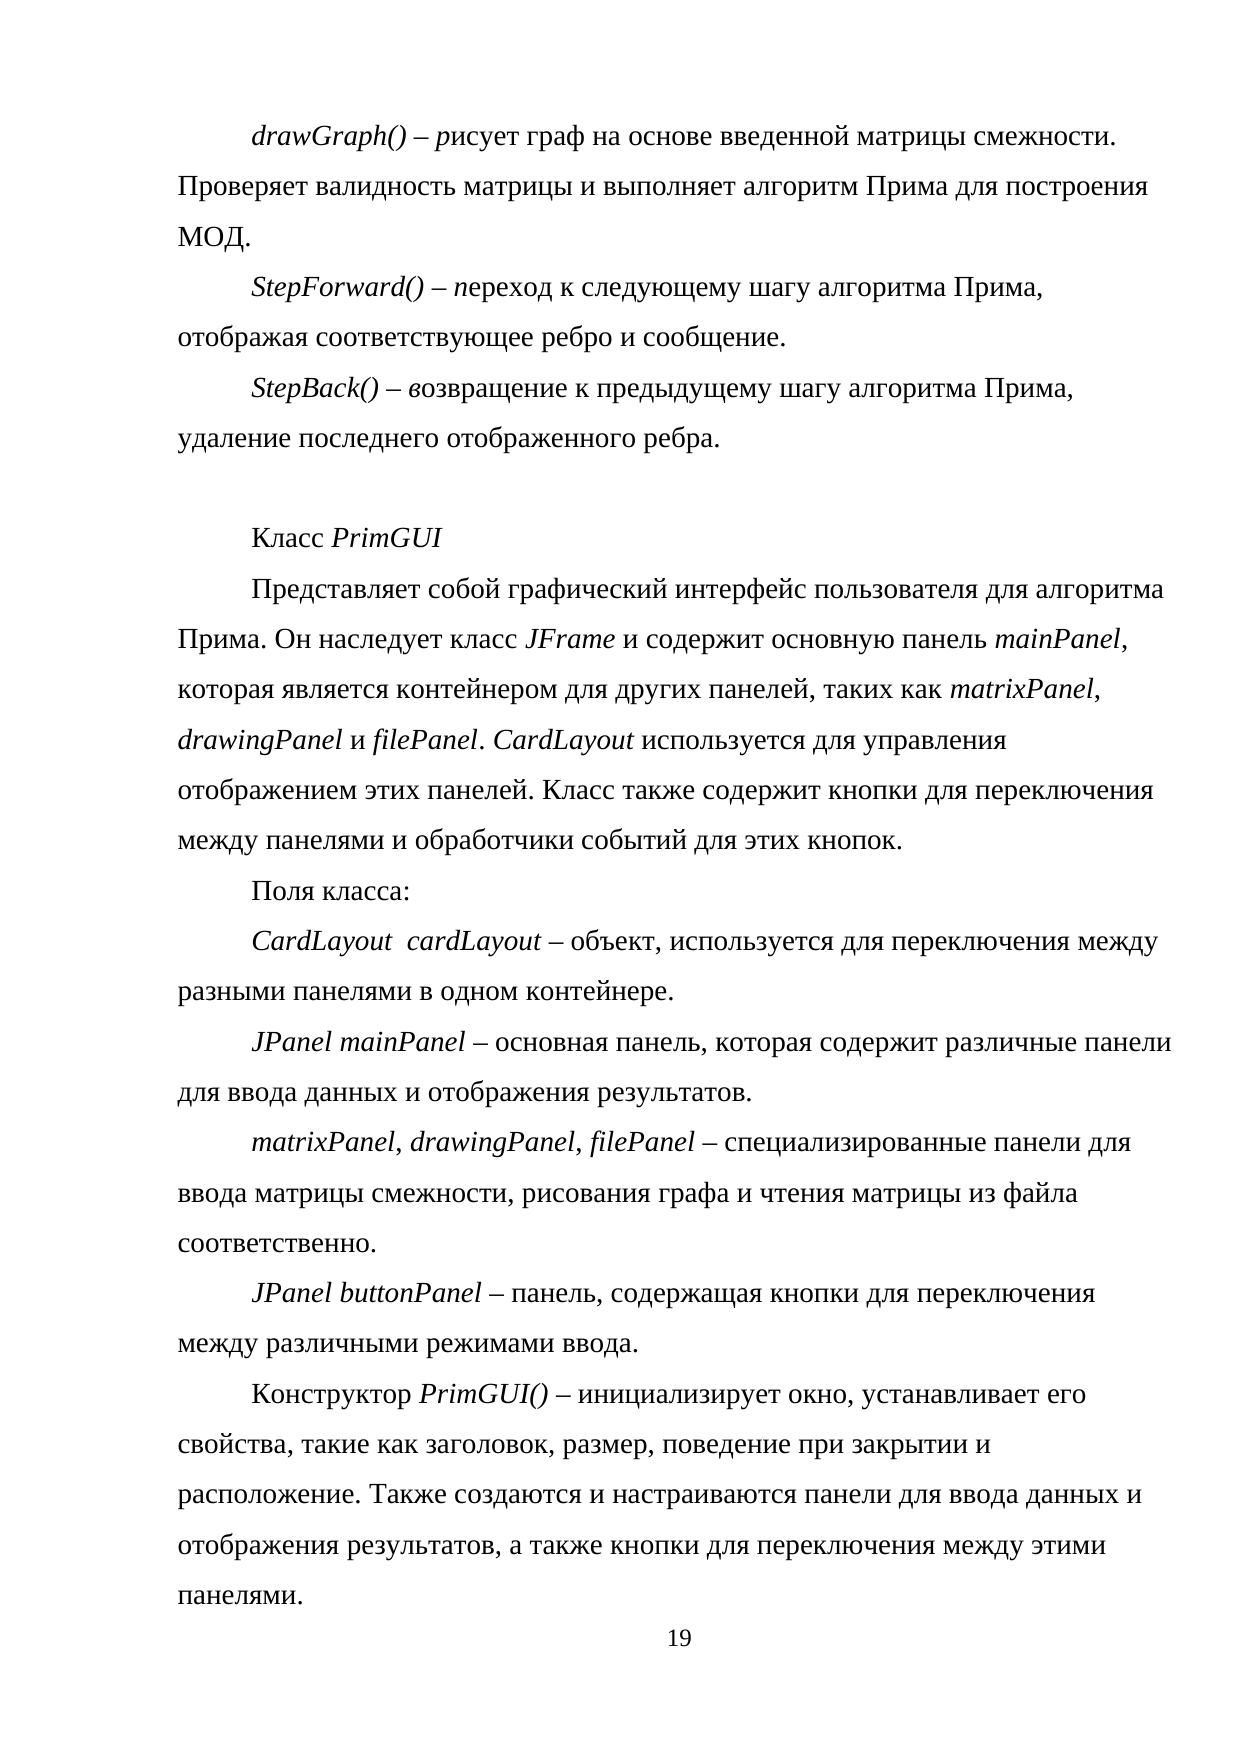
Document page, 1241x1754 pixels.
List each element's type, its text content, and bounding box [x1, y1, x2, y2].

text StepBack() – возвращение к предыдущему шагу алгоритма Прима, удаление последнего отображенного ребра. [177, 370, 1181, 453]
text matrixPanel, drawingPanel, filePanel – специализированные панели для ввода матрицы смежности, рисования графа и чтения матрицы из файла соответственно. [177, 1124, 1181, 1258]
text JPanel mainPanel – основная панель, которая содержит различные панели для ввода данных и отображения результатов. [177, 1024, 1181, 1108]
text JPanel buttonPanel – панель, содержащая кнопки для переключения между различными режимами ввода. [177, 1275, 1181, 1359]
text Конструктор PrimGUI() – инициализирует окно, устанавливает его свойства, такие как заголовок, размер, поведение при закрытии и расположение. Также создаются и настраиваются панели для ввода данных и отображения результатов, а также кнопки для переключения между этими панелями. [177, 1376, 1181, 1611]
text Поля класса: [177, 873, 1181, 906]
text StepForward() – переход к следующему шагу алгоритма Прима, отображая соответствующее ребро и сообщение. [177, 269, 1181, 353]
text Представляет собой графический интерфейс пользователя для алгоритма Прима. Он наследует класс JFrame и содержит основную панель mainPanel, которая является контейнером для других панелей, таких как matrixPanel, drawingPanel и filePanel. CardLayout используется для управления отображением этих панелей. Класс также содержит кнопки для переключения между панелями и обработчики событий для этих кнопок. [177, 571, 1181, 856]
text CardLayout cardLayout – объект, используется для переключения между разными панелями в одном контейнере. [177, 923, 1181, 1007]
text Класс PrimGUI [177, 521, 1181, 554]
text drawGraph() – рисует граф на основе введенной матрицы смежности. Проверяет валидность матрицы и выполняет алгоритм Прима для построения МОД. [177, 118, 1181, 252]
